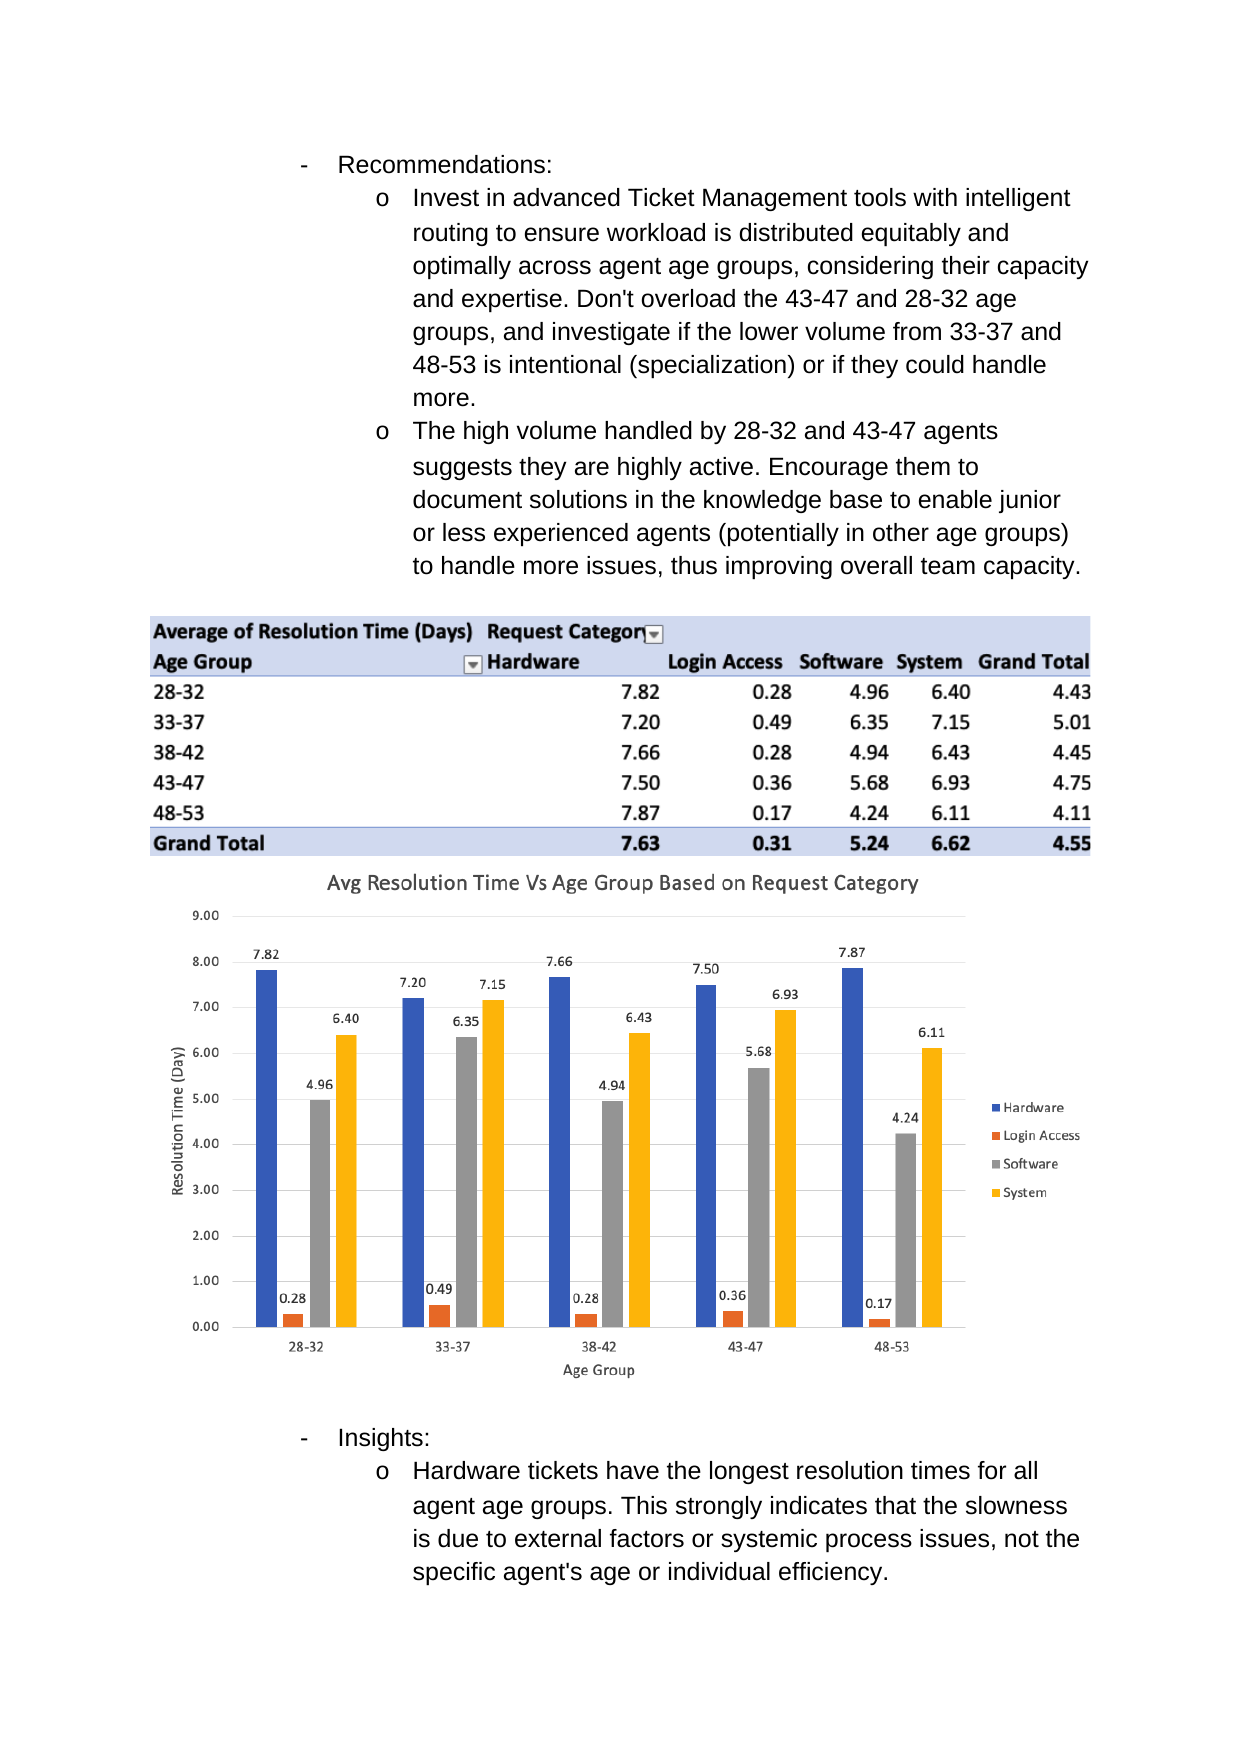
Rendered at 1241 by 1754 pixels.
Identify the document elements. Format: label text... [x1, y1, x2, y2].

list Insights: [300, 1423, 1090, 1452]
list Invest in advanced Ticket Management tools with intelligent routing to ensure workload is distributed equitably and optimally across agent age groups, considering their capacity and expertise. Don't overload the 43-47 and 28-32 age groups, and investigate if the lower volume from 33-37 and 48-53 is intentional (specialization) or if they could handle more. [375, 183, 1090, 412]
list The high volume handled by 28-32 and 43-47 agents suggests they are highly active. Encourage them to document solutions in the knowledge base to enable junior or less experienced agents (potentially in other age groups) to handle more issues, thus improving overall team capacity. [375, 416, 1090, 579]
list Recommendations: [300, 150, 1090, 179]
picture [150, 859, 1091, 1386]
list Hardware tickets have the longest resolution times for all agent age groups. This strongly indicates that the slowness is due to external factors or systemic process issues, not the specific agent's age or individual efficiency. [375, 1456, 1090, 1586]
picture [150, 616, 1091, 856]
